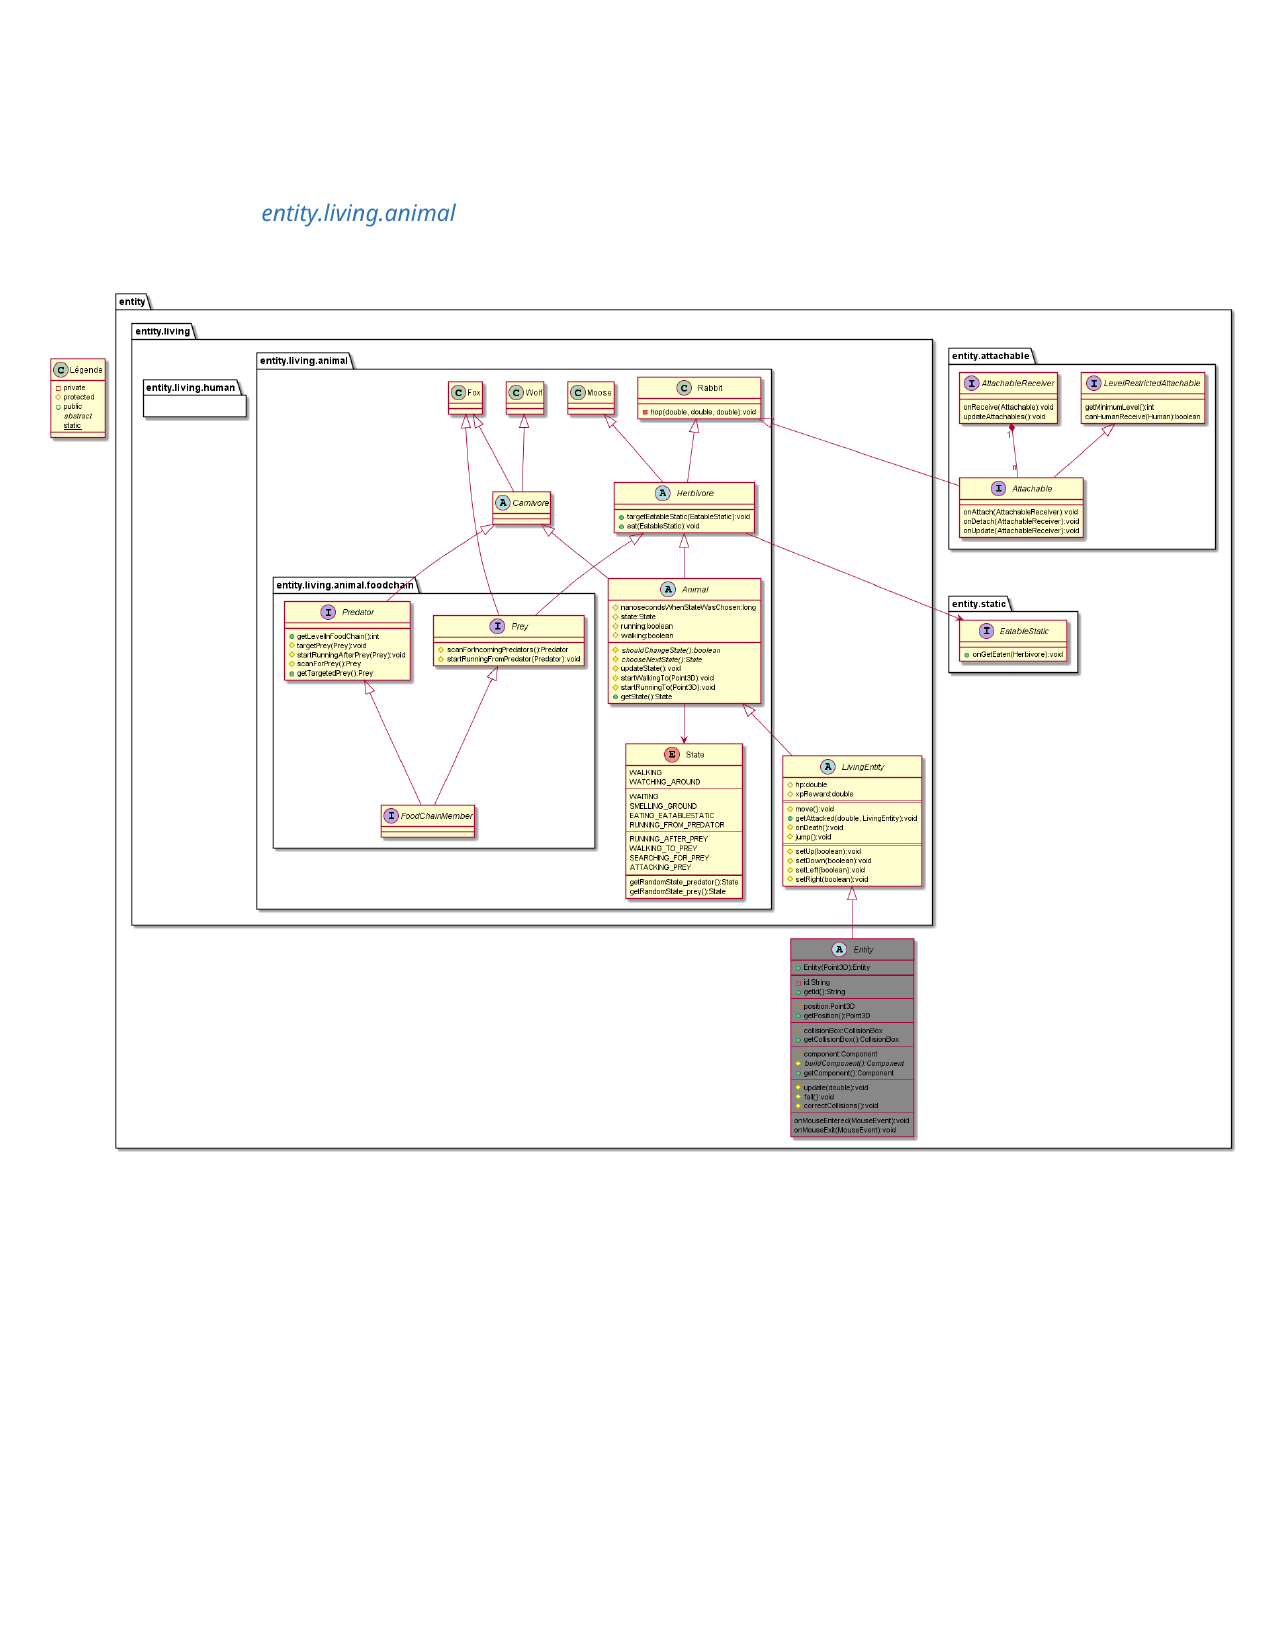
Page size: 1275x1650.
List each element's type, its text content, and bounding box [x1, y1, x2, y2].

picture [46, 277, 1245, 1155]
subtitle entity.living.animal [261, 197, 1087, 228]
